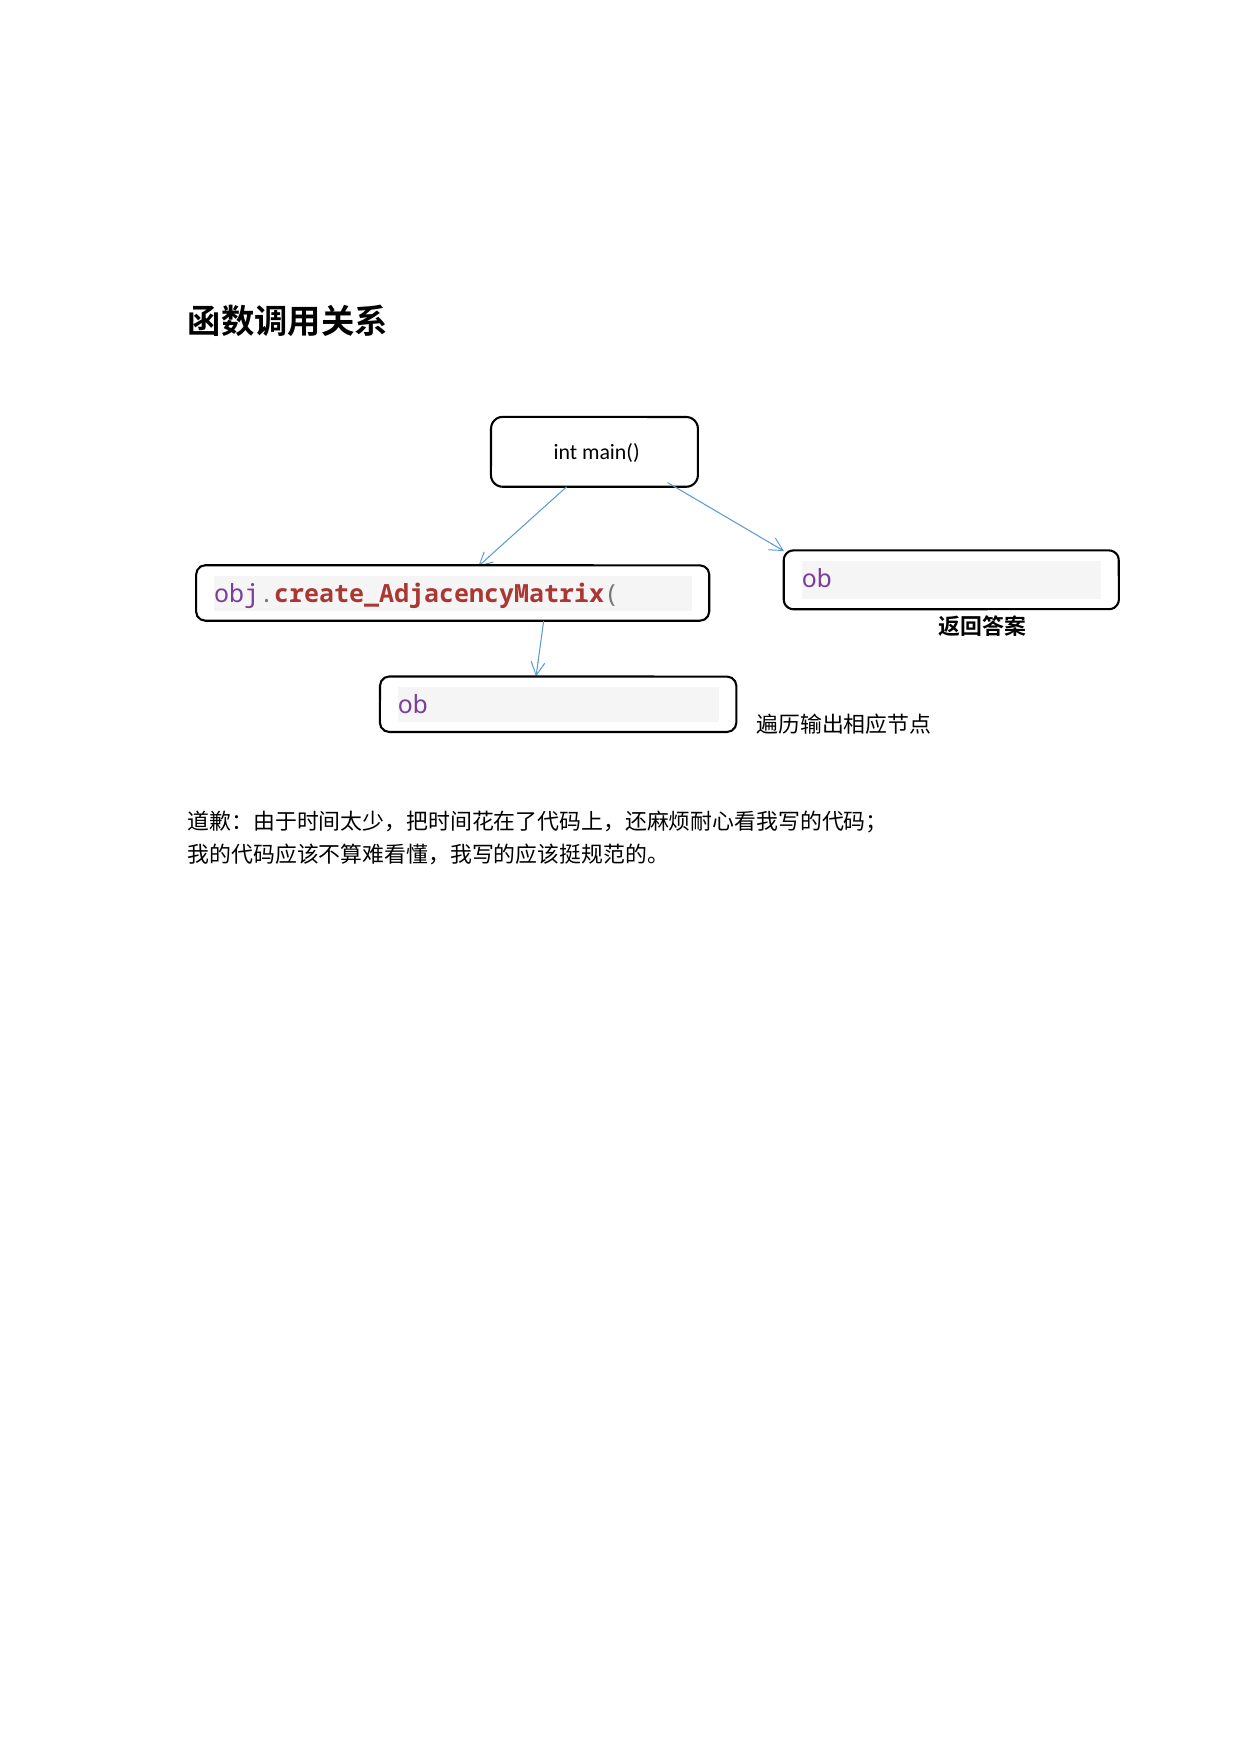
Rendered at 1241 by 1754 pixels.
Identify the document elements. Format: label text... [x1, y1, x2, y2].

text 返回答案 [542, 609, 1053, 641]
text 遍历输出相应节点 [187, 706, 1053, 739]
text 返回答案 [187, 609, 542, 641]
text 道歉：由于时间太少，把时间花在了代码上，还麻烦耐心看我写的代码； [187, 804, 1053, 836]
subtitle 函数调用关系 [187, 287, 1053, 352]
text 我的代码应该不算难看懂，我写的应该挺规范的。 [187, 836, 1053, 869]
